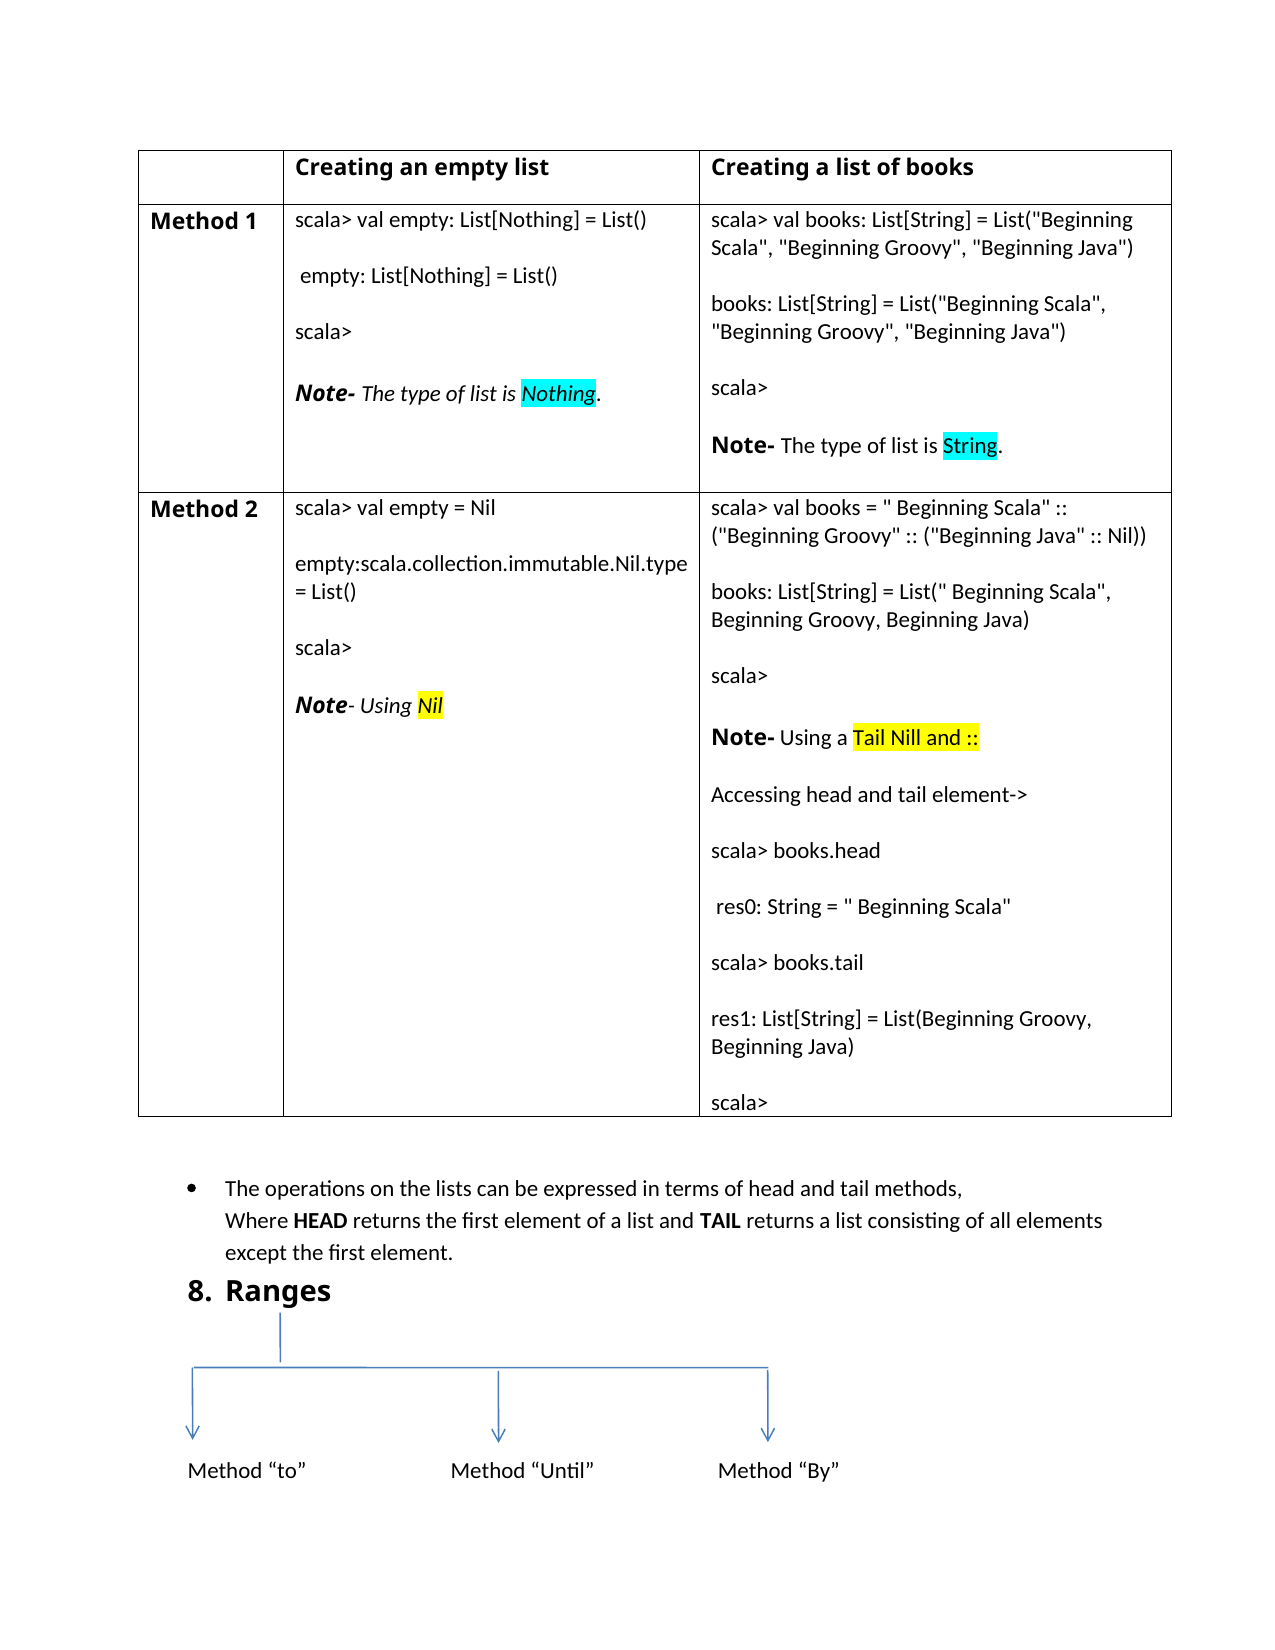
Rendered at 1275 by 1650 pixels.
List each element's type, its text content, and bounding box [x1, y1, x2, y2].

table_header Creating a list of books [700, 151, 1171, 204]
table_cell Method 2 [139, 493, 283, 1116]
table_cell scala> val books = " Beginning Scala" :: ("Beginning Groovy" :: ("Beginning Java" :: Nil)) books: List[String] = List(" Beginning Scala", Beginning Groovy, Beginning Java) scala> Note- Using a Tail Nill and :: Accessing head and tail element-> scala> books.head res0: String = " Beginning Scala" scala> books.tail res1: List[String] = List(Beginning Groovy, Beginning Java) scala> [700, 493, 1171, 1116]
list Where HEAD returns the first element of a list and TAIL returns a list consisting of all elements except the first element. [225, 1206, 1125, 1266]
list The operations on the lists can be expressed in terms of head and tail methods, [187, 1174, 1125, 1202]
table_cell scala> val books: List[String] = List("Beginning Scala", "Beginning Groovy", "Beginning Java") books: List[String] = List("Beginning Scala", "Beginning Groovy", "Beginning Java") scala> Note- The type of list is String. [700, 205, 1171, 492]
text Method “to” Method “Until” Method “By” [187, 1456, 1125, 1484]
table_header [139, 151, 283, 204]
list Ranges [187, 1270, 1125, 1310]
table_cell Method 1 [139, 205, 283, 492]
table_header Creating an empty list [284, 151, 699, 204]
table_cell scala> val empty: List[Nothing] = List() empty: List[Nothing] = List() scala> Note- The type of list is Nothing. [284, 205, 699, 492]
table_cell scala> val empty = Nil empty:scala.collection.immutable.Nil.type = List() scala> Note- Using Nil [284, 493, 699, 1116]
